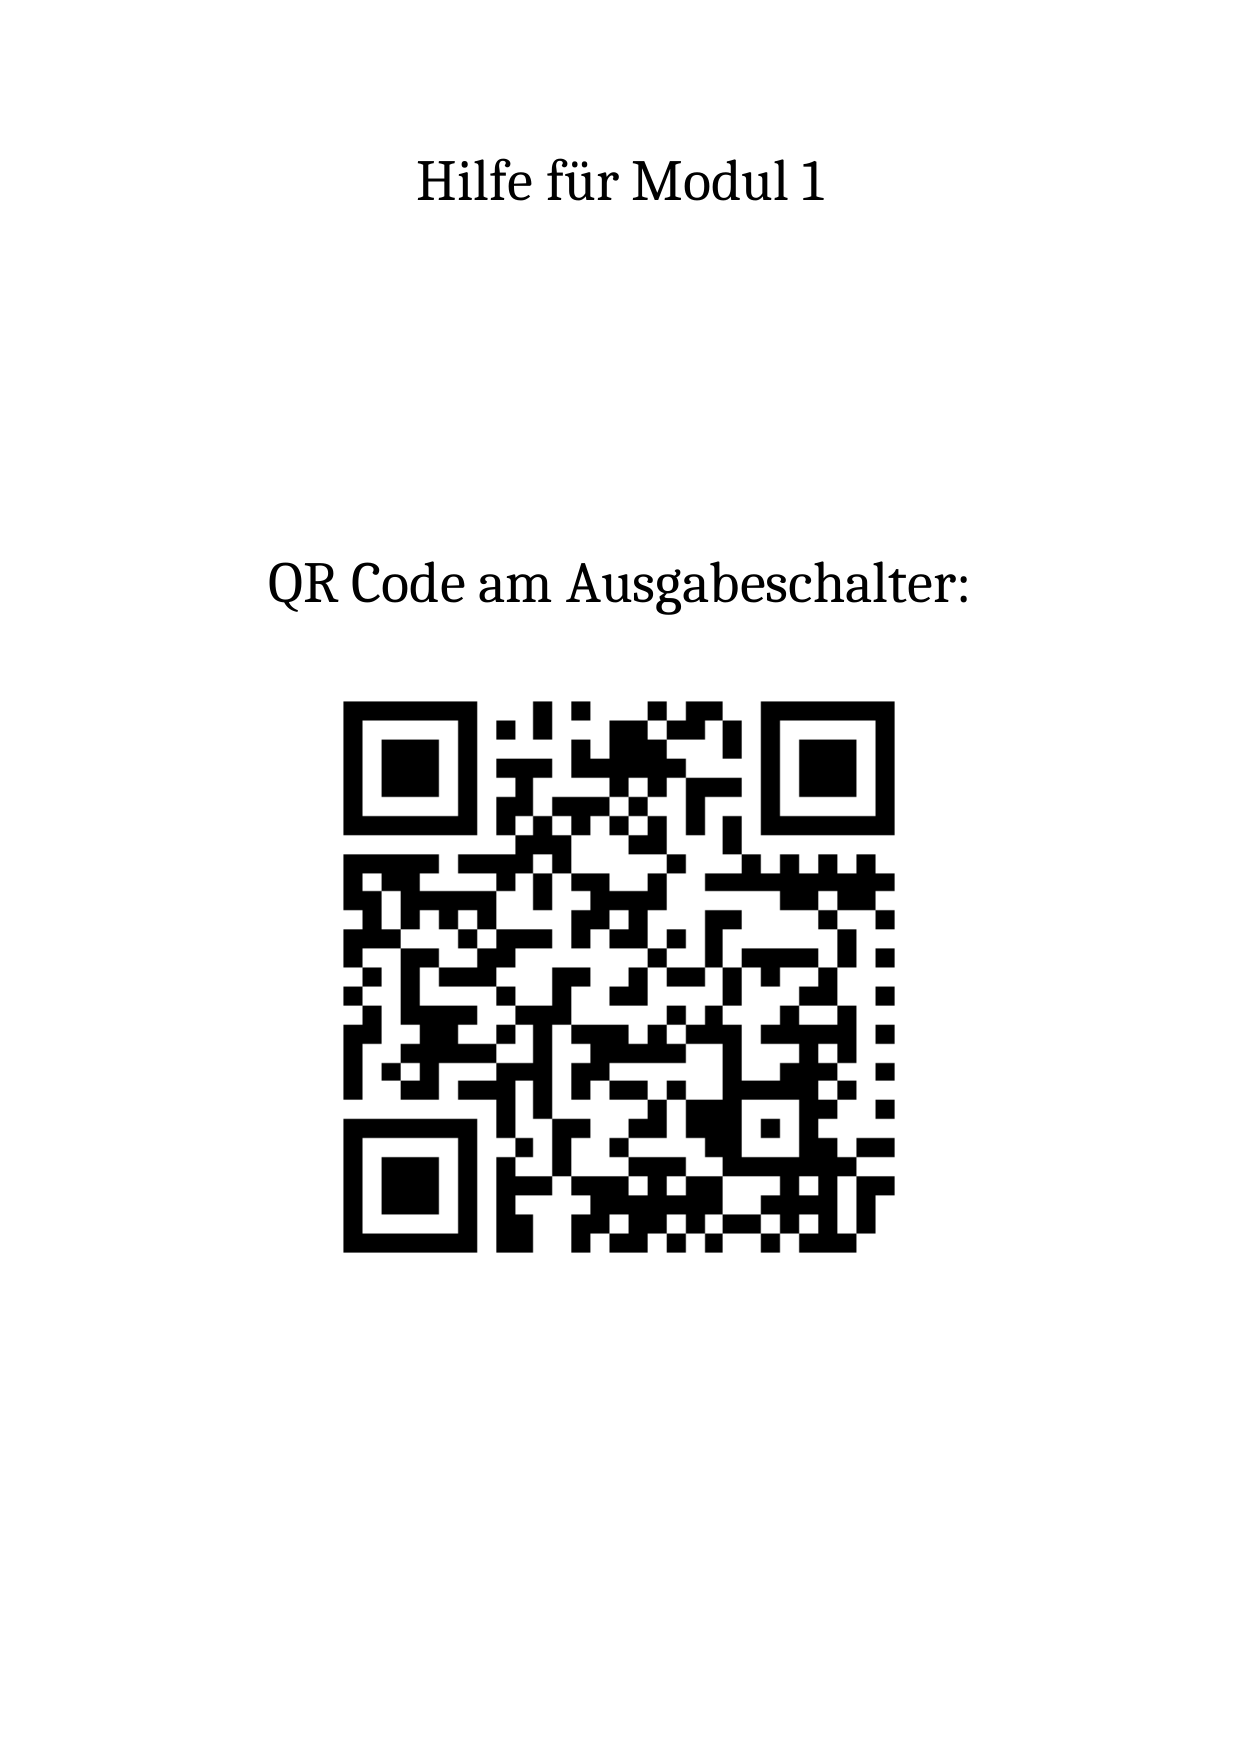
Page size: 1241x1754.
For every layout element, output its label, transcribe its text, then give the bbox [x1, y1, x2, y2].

text QR Code am Ausgabeschalter: [148, 550, 1093, 617]
text Hilfe für Modul 1 [148, 148, 1093, 215]
picture [326, 684, 914, 1272]
